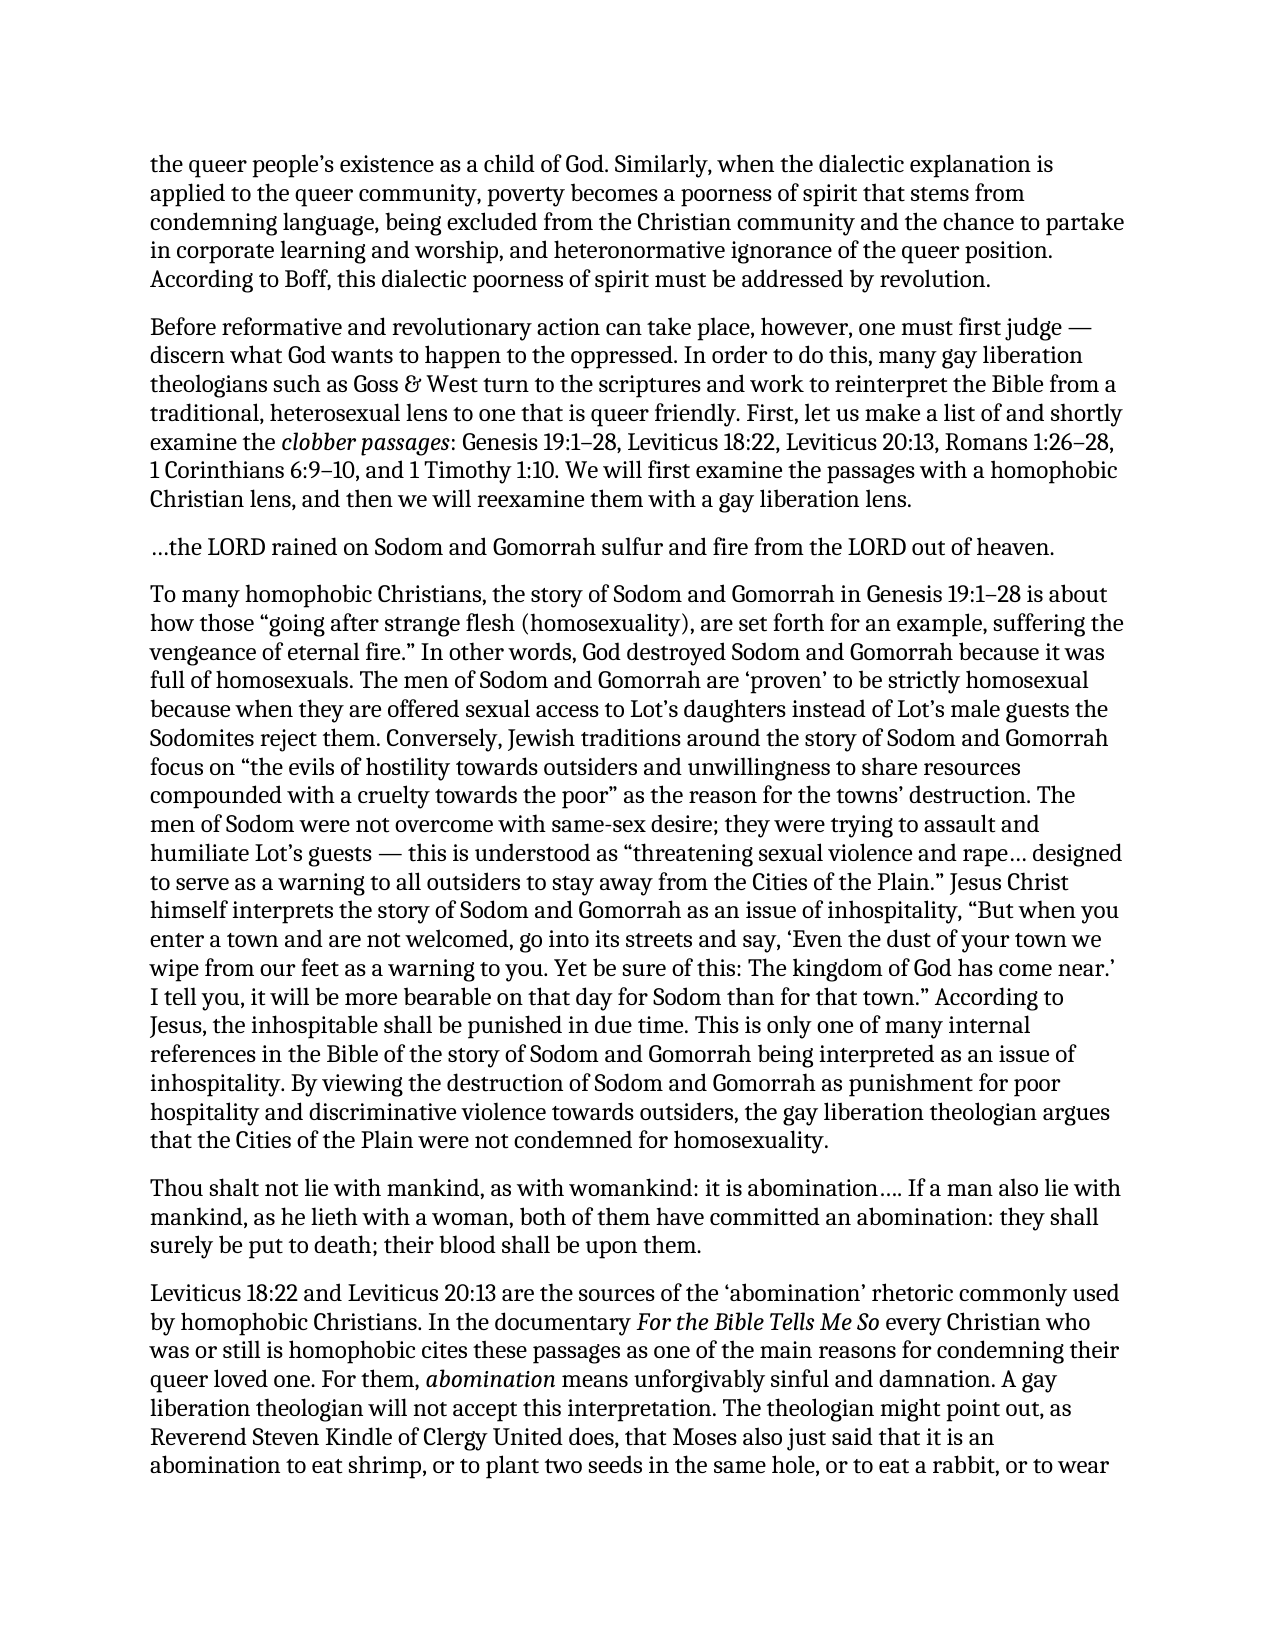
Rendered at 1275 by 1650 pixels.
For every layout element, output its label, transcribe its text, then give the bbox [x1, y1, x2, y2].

text To many homophobic Christians, the story of Sodom and Gomorrah in Genesis 19:1–28 is about how those “going after strange flesh (homosexuality), are set forth for an example, suffering the vengeance of eternal fire.” In other words, God destroyed Sodom and Gomorrah because it was full of homosexuals. The men of Sodom and Gomorrah are ‘proven’ to be strictly homosexual because when they are offered sexual access to Lot’s daughters instead of Lot’s male guests the Sodomites reject them. Conversely, Jewish traditions around the story of Sodom and Gomorrah focus on “the evils of hostility towards outsiders and unwillingness to share resources compounded with a cruelty towards the poor” as the reason for the towns’ destruction. The men of Sodom were not overcome with same-sex desire; they were trying to assault and humiliate Lot’s guests — this is understood as “threatening sexual violence and rape… designed to serve as a warning to all outsiders to stay away from the Cities of the Plain.” Jesus Christ himself interprets the story of Sodom and Gomorrah as an issue of inhospitality, “But when you enter a town and are not welcomed, go into its streets and say, ‘Even the dust of your town we wipe from our feet as a warning to you. Yet be sure of this: The kingdom of God has come near.’ I tell you, it will be more bearable on that day for Sodom than for that town.” According to Jesus, the inhospitable shall be punished in due time. This is only one of many internal references in the Bible of the story of Sodom and Gomorrah being interpreted as an issue of inhospitality. By viewing the destruction of Sodom and Gomorrah as punishment for poor hospitality and discriminative violence towards outsiders, the gay liberation theologian argues that the Cities of the Plain were not condemned for homosexuality. [150, 580, 1125, 1155]
text Thou shalt not lie with mankind, as with womankind: it is abomination…. If a man also lie with mankind, as he lieth with a woman, both of them have committed an abomination: they shall surely be put to death; their blood shall be upon them. [150, 1174, 1125, 1260]
text Before reformative and revolutionary action can take place, however, one must first judge — discern what God wants to happen to the oppressed. In order to do this, many gay liberation theologians such as Goss & West turn to the scriptures and work to reinterpret the Bible from a traditional, heterosexual lens to one that is queer friendly. First, let us make a list of and shortly examine the clobber passages: Genesis 19:1–28, Leviticus 18:22, Leviticus 20:13, Romans 1:26–28, 1 Corinthians 6:9–10, and 1 Timothy 1:10. We will first examine the passages with a homophobic Christian lens, and then we will reexamine them with a gay liberation lens. [150, 312, 1125, 514]
text …the LORD rained on Sodom and Gomorrah sulfur and fire from the LORD out of heaven. [150, 532, 1125, 561]
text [150, 150, 1125, 294]
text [150, 1279, 1125, 1480]
